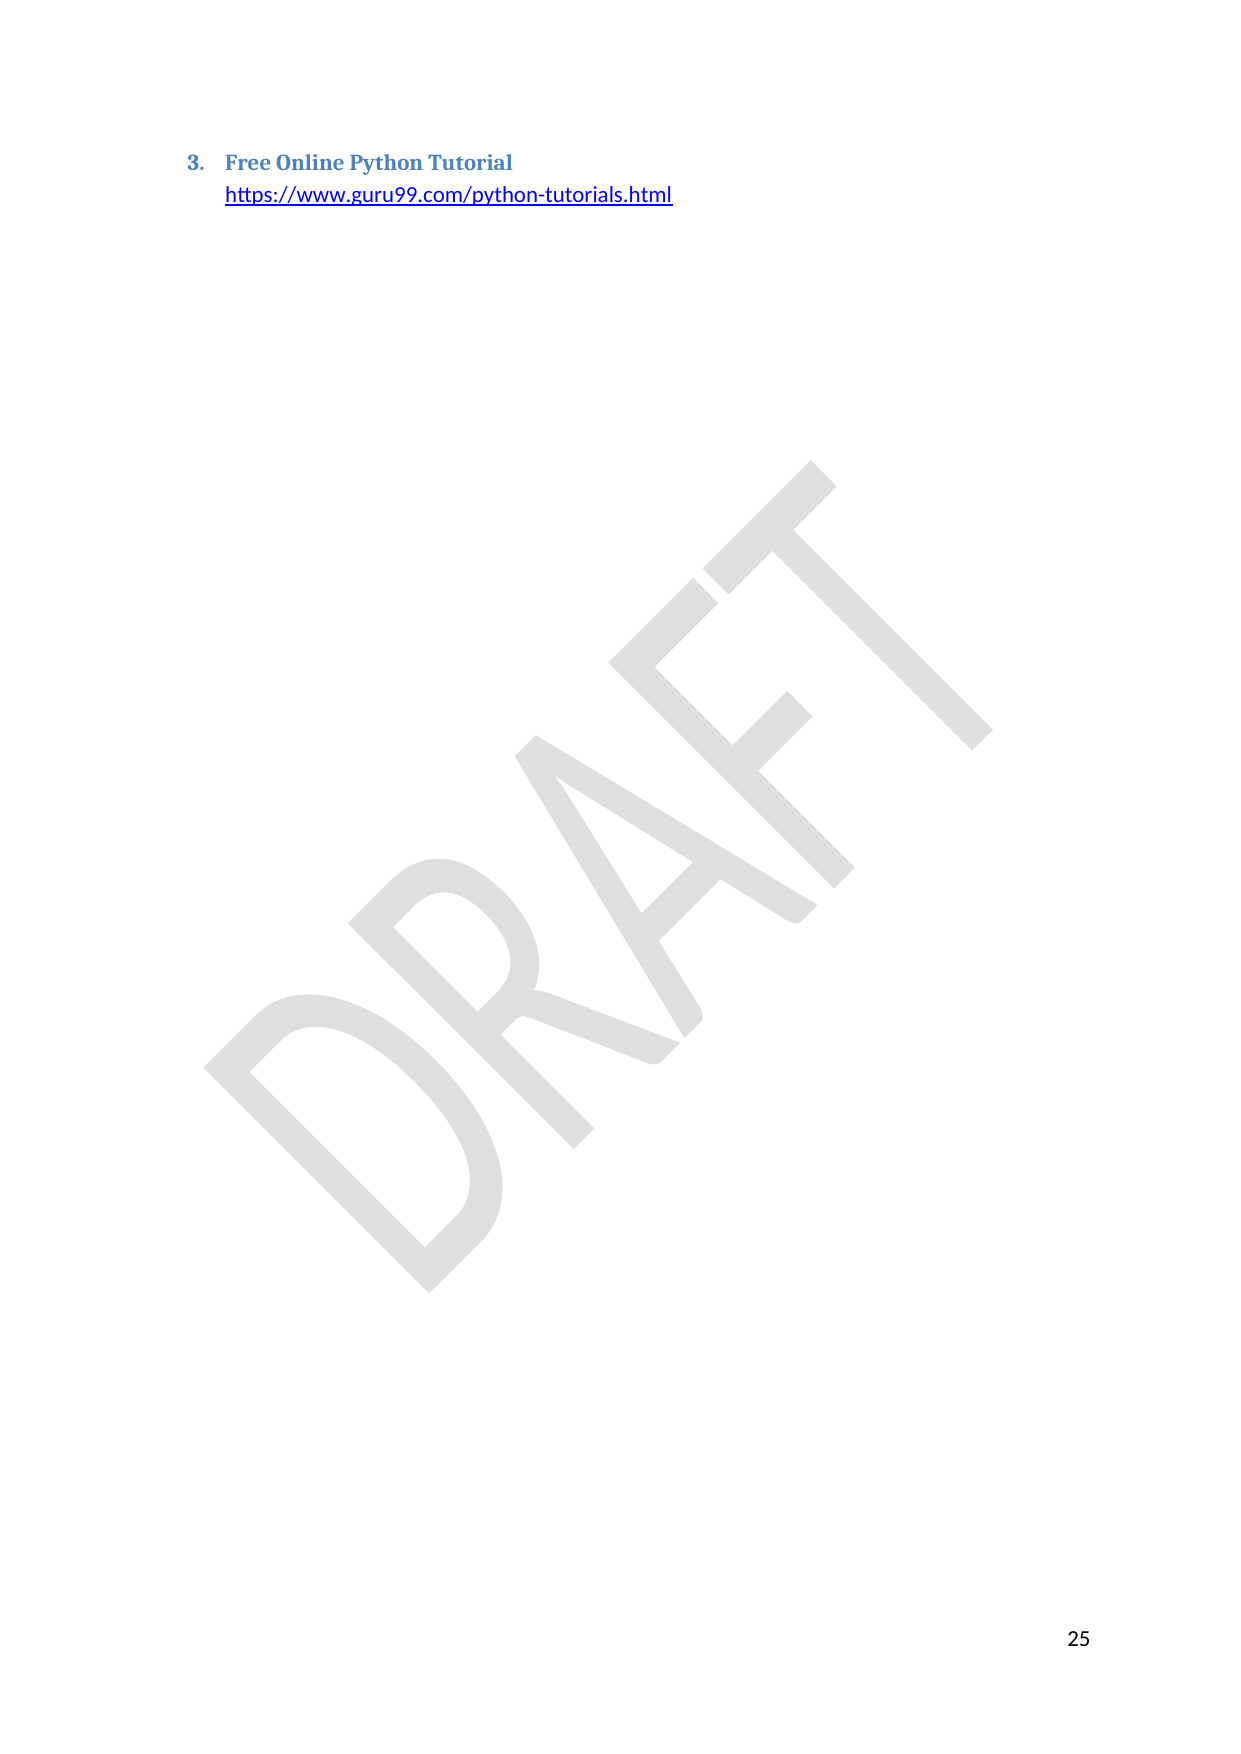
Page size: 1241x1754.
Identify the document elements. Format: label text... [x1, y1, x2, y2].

subtitle Free Online Python Tutorial [187, 150, 1090, 176]
list https://www.guru99.com/python-tutorials.html [225, 180, 1090, 208]
